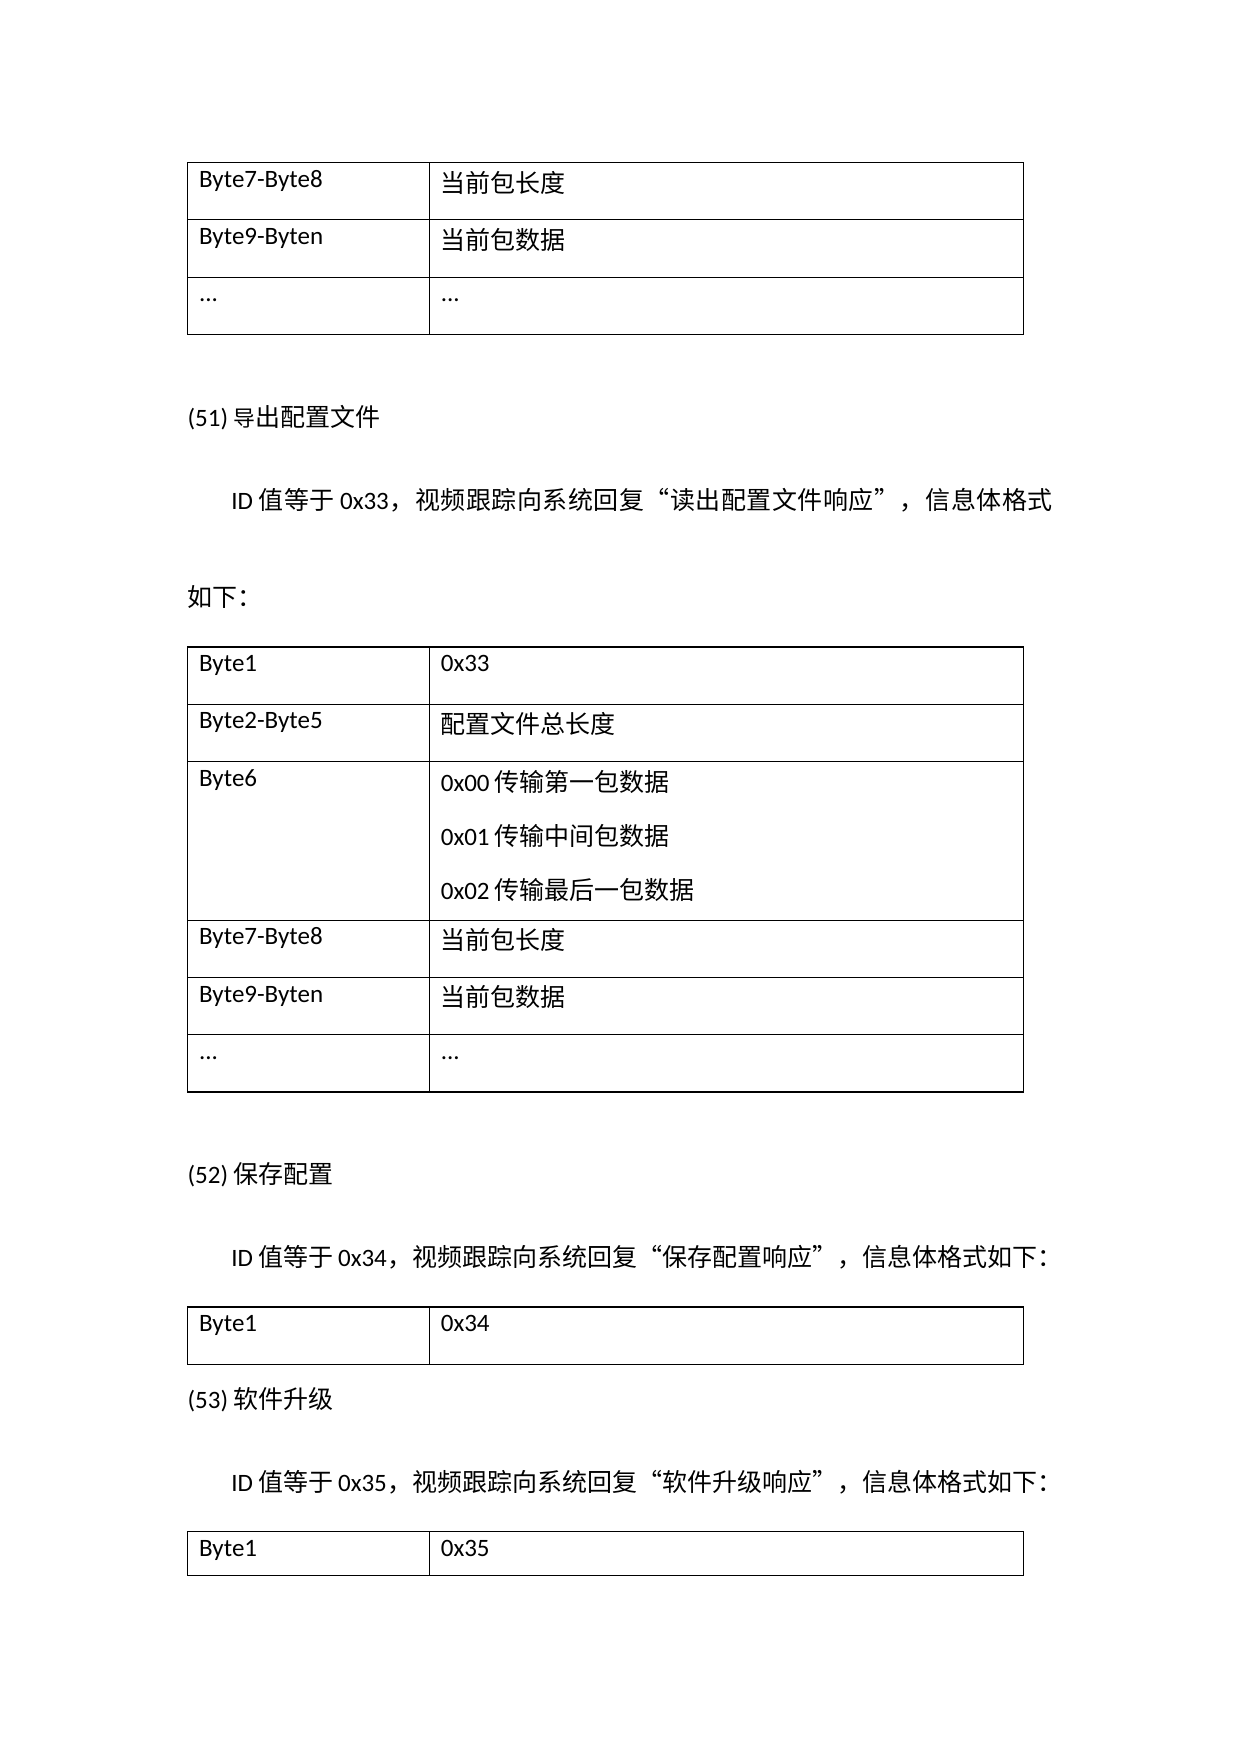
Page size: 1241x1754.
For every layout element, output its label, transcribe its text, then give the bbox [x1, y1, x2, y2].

table_cell ... [188, 1035, 429, 1091]
text ID值等于0x33，视频跟踪向系统回复“读出配置文件响应”，信息体格式如下： [187, 466, 1053, 628]
table_header 0x35 [430, 1532, 1023, 1575]
table_cell ... [430, 278, 1023, 334]
list ID值等于0x34，视频跟踪向系统回复“保存配置响应”，信息体格式如下： [231, 1223, 1053, 1288]
table_cell ... [430, 1035, 1023, 1091]
table_header 0x34 [430, 1308, 1023, 1364]
list 保存配置 [187, 1140, 1053, 1205]
list ID值等于0x35，视频跟踪向系统回复“软件升级响应”，信息体格式如下： [231, 1448, 1053, 1513]
list 导出配置文件 [187, 383, 1053, 448]
table_cell 当前包数据 [430, 978, 1023, 1034]
table_header Byte1 [188, 648, 429, 704]
table_cell Byte2-Byte5 [188, 705, 429, 761]
table_cell 当前包长度 [430, 921, 1023, 977]
table_cell 当前包数据 [430, 220, 1023, 277]
table_header 0x33 [430, 648, 1023, 704]
table_cell 0x00传输第一包数据 0x01传输中间包数据 0x02传输最后一包数据 [430, 762, 1023, 919]
table_cell Byte9-Byten [188, 978, 429, 1034]
table_cell Byte9-Byten [188, 220, 429, 277]
table_header Byte1 [188, 1308, 429, 1364]
table_cell 当前包长度 [430, 163, 1023, 219]
table_cell Byte7-Byte8 [188, 921, 429, 977]
list 软件升级 [187, 1365, 1053, 1430]
table_cell Byte7-Byte8 [188, 163, 429, 219]
table_cell ... [188, 278, 429, 334]
table_cell 配置文件总长度 [430, 705, 1023, 761]
table_cell Byte6 [188, 762, 429, 919]
table_header Byte1 [188, 1532, 429, 1575]
